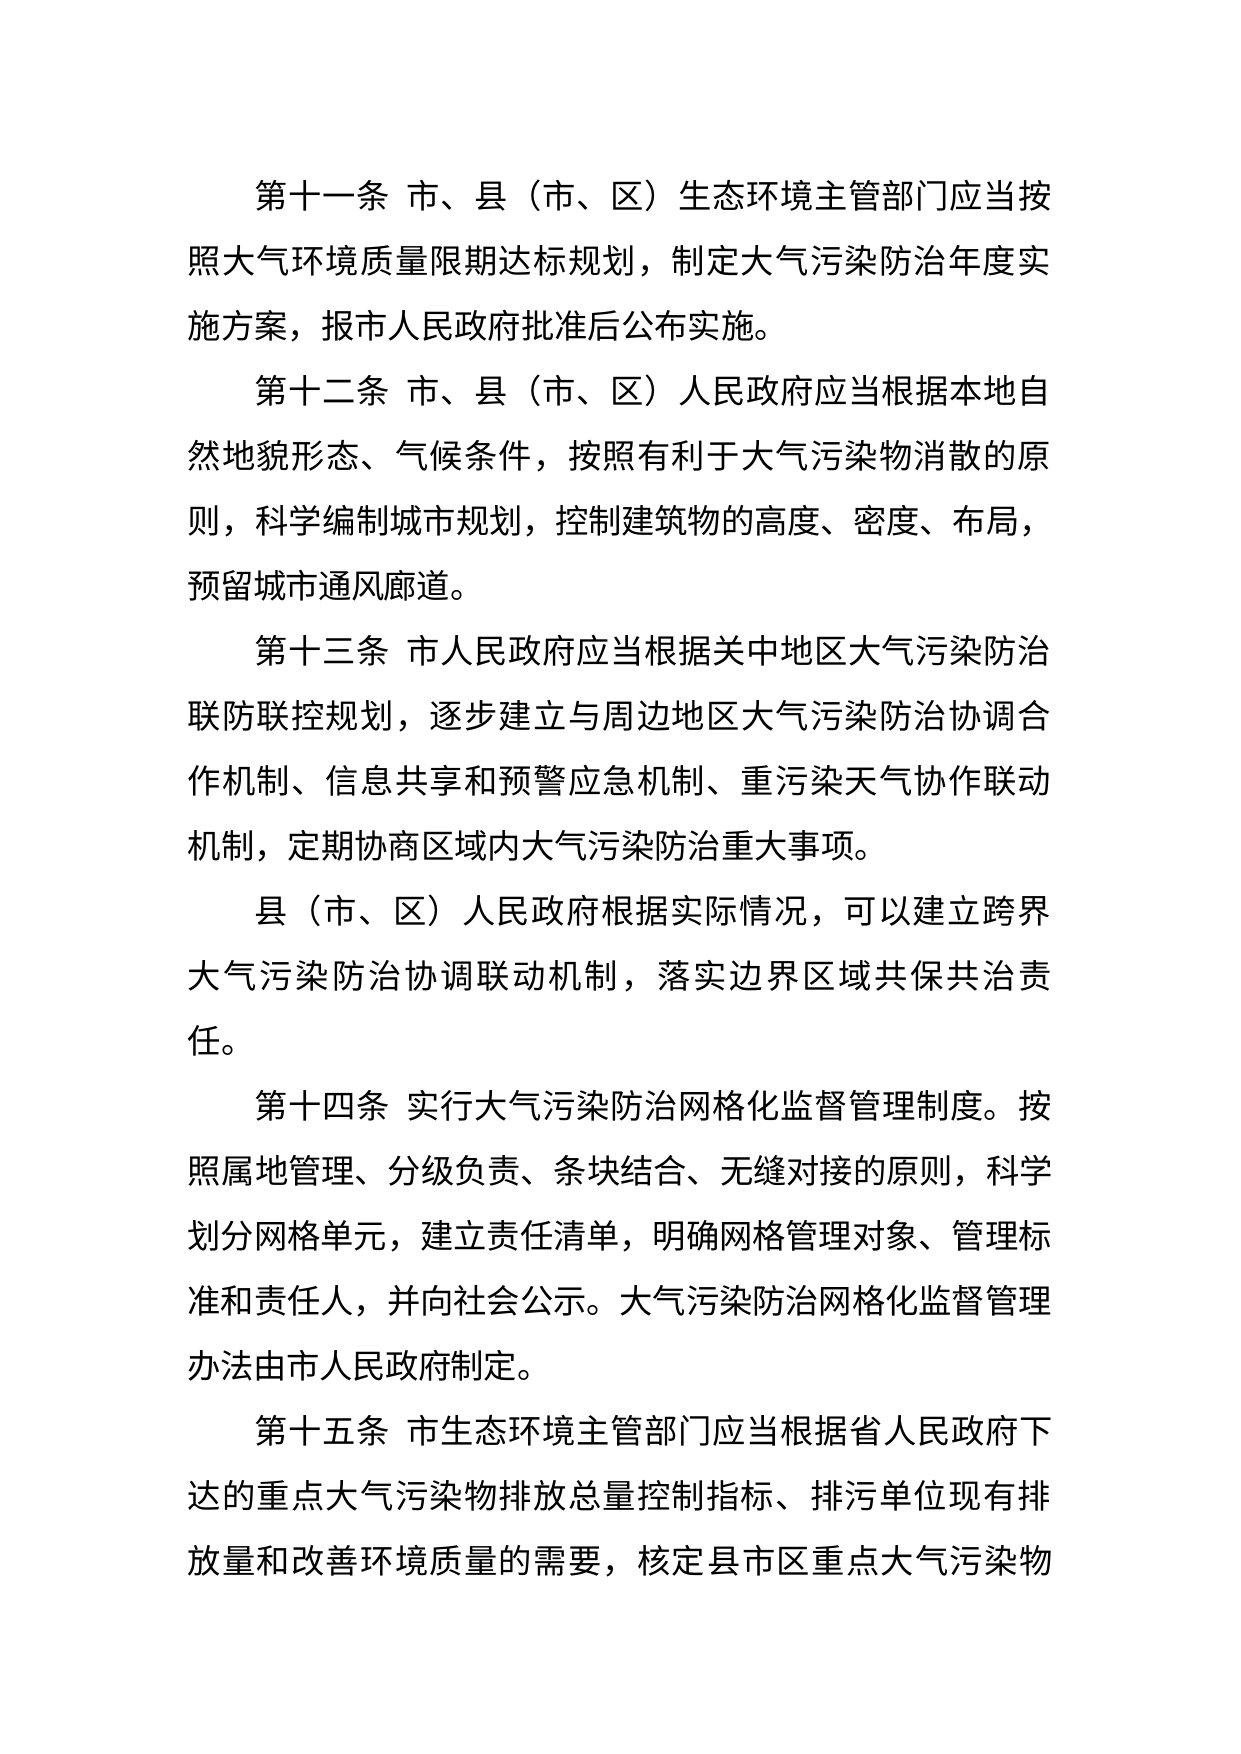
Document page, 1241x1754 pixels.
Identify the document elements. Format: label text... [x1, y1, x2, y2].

text 第十四条 实行大气污染防治网格化监督管理制度。按照属地管理、分级负责、条块结合、无缝对接的原则，科学划分网格单元，建立责任清单，明确网格管理对象、管理标准和责任人，并向社会公示。大气污染防治网格化监督管理办法由市人民政府制定。 [187, 1072, 1053, 1397]
text 第十三条 市人民政府应当根据关中地区大气污染防治联防联控规划，逐步建立与周边地区大气污染防治协调合作机制、信息共享和预警应急机制、重污染天气协作联动机制，定期协商区域内大气污染防治重大事项。 [187, 617, 1053, 877]
text 县（市、区）人民政府根据实际情况，可以建立跨界大气污染防治协调联动机制，落实边界区域共保共治责任。 [187, 877, 1053, 1072]
text 第十一条 市、县（市、区）生态环境主管部门应当按照大气环境质量限期达标规划，制定大气污染防治年度实施方案，报市人民政府批准后公布实施。 [187, 162, 1053, 357]
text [187, 1397, 1053, 1592]
text 第十二条 市、县（市、区）人民政府应当根据本地自然地貌形态、气候条件，按照有利于大气污染物消散的原则，科学编制城市规划，控制建筑物的高度、密度、布局，预留城市通风廊道。 [187, 357, 1053, 617]
